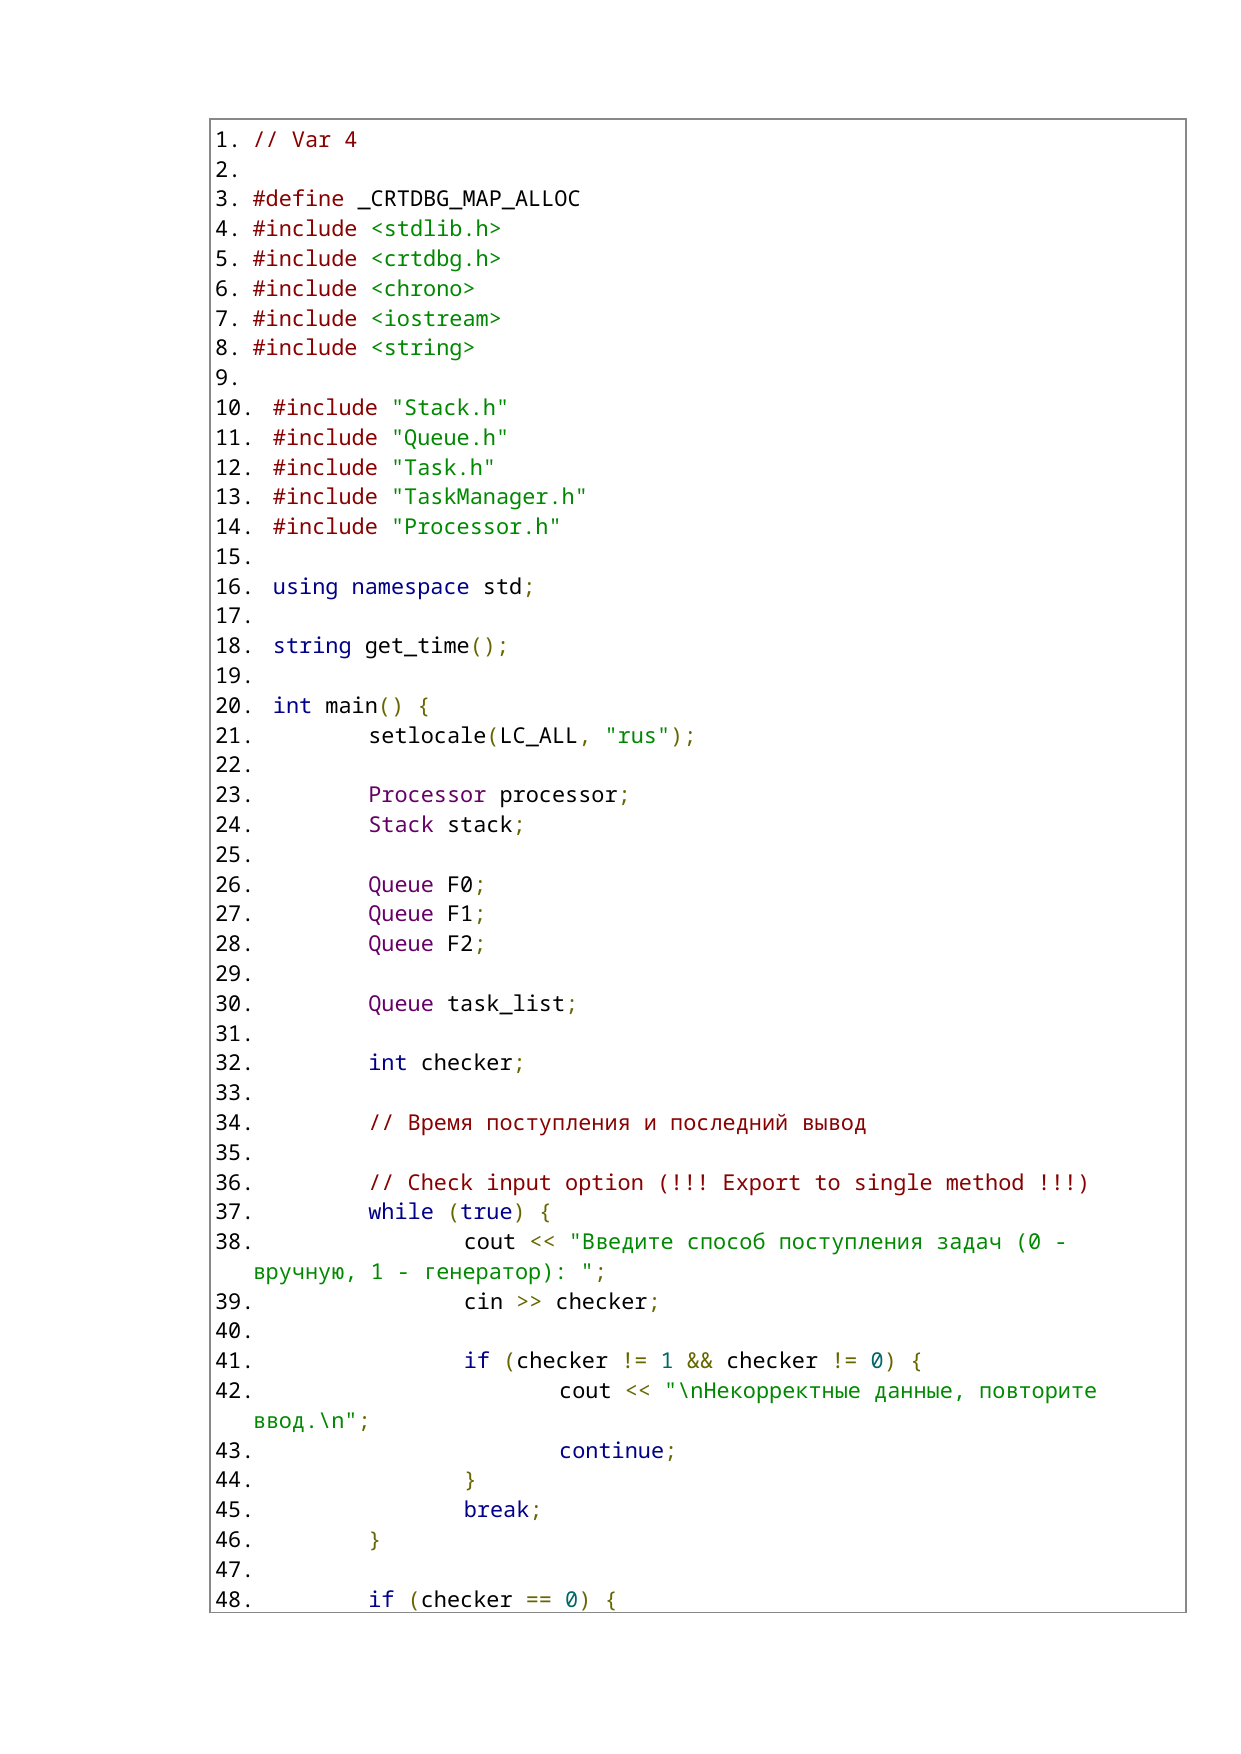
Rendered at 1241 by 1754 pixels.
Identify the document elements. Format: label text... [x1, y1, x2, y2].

list cout << "Введите способ поступления задач (0 - вручную, 1 - генератор): "; [211, 1220, 1185, 1280]
list Queue task_list; [211, 982, 1185, 1018]
list Queue F2; [211, 922, 1185, 958]
list cout << "\nНекорректные данные, повторите ввод.\n"; [211, 1369, 1185, 1429]
list continue; [211, 1429, 1185, 1459]
list } [211, 1459, 1185, 1488]
list Queue F1; [211, 893, 1185, 922]
list } [211, 1518, 1185, 1554]
list #include "Queue.h" [211, 416, 1185, 446]
list string get_time(); [211, 624, 1185, 660]
list // Время поступления и последний вывод [211, 1101, 1185, 1137]
list while (true) { [211, 1191, 1185, 1220]
list cin >> checker; [211, 1280, 1185, 1316]
list #include <string> [211, 327, 1185, 362]
list Queue F0; [211, 863, 1185, 893]
list setlocale(LC_ALL, "rus"); [211, 714, 1185, 749]
list if (checker == 0) { [211, 1578, 1185, 1612]
list break; [211, 1488, 1185, 1518]
list Processor processor; [211, 773, 1185, 803]
list #include <stdlib.h> [211, 207, 1185, 237]
list #include <chrono> [211, 267, 1185, 297]
list if (checker != 1 && checker != 0) { [211, 1339, 1185, 1369]
list #include "Processor.h" [211, 505, 1185, 541]
list Stack stack; [211, 803, 1185, 839]
list #include "Task.h" [211, 446, 1185, 476]
list int checker; [211, 1042, 1185, 1077]
list #include <crtdbg.h> [211, 237, 1185, 267]
list #include "TaskManager.h" [211, 476, 1185, 505]
list int main() { [211, 684, 1185, 714]
list using namespace std; [211, 565, 1185, 601]
list // Check input option (!!! Export to single method !!!) [211, 1161, 1185, 1191]
list #include <iostream> [211, 297, 1185, 327]
list #define _CRTDBG_MAP_ALLOC [211, 178, 1185, 207]
list #include "Stack.h" [211, 386, 1185, 416]
list // Var 4 [211, 120, 1185, 154]
